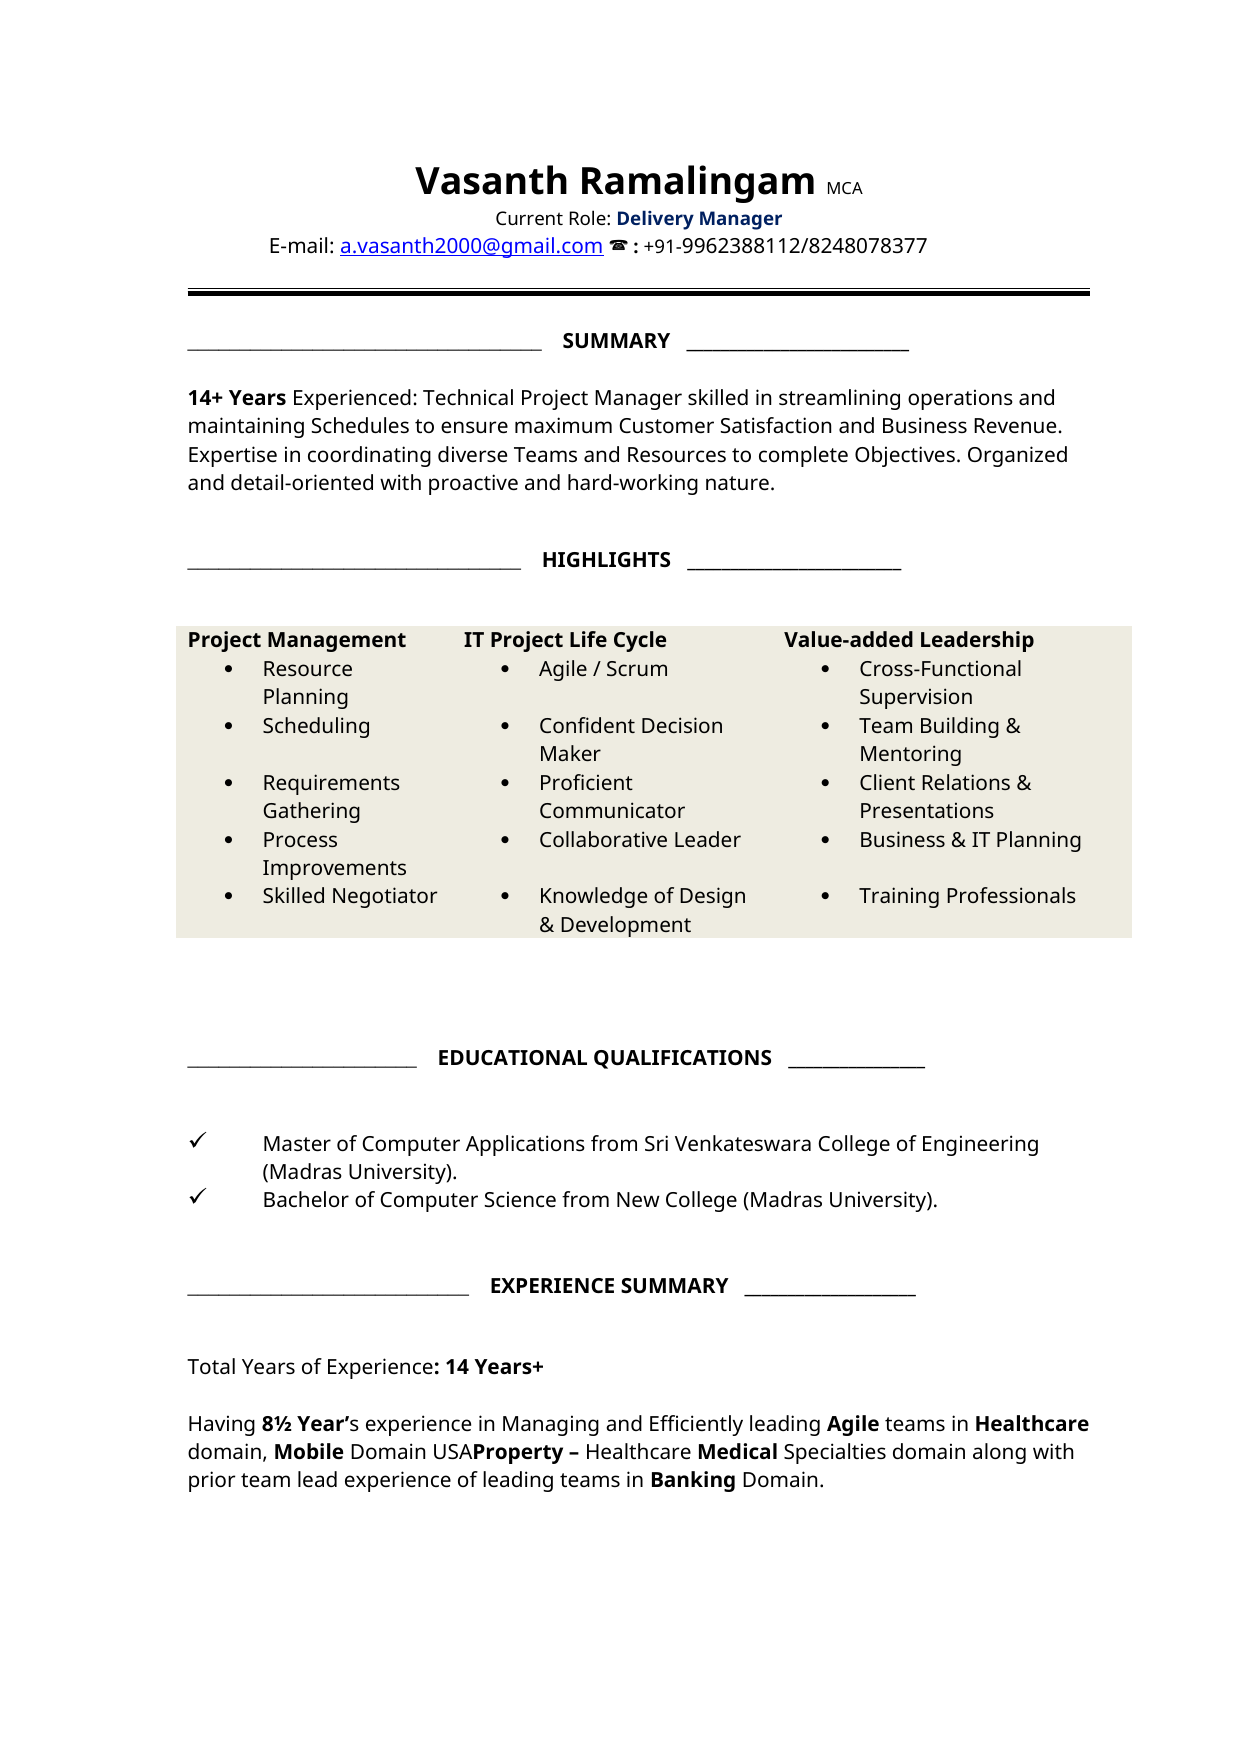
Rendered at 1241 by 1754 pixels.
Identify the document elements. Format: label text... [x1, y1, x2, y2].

table_header Project Management [176, 626, 453, 654]
table_cell Proficient Communicator [453, 768, 773, 825]
table_cell Confident Decision Maker [453, 711, 773, 768]
table_cell Process Improvements [176, 825, 453, 882]
table_cell Agile / Scrum [453, 654, 773, 711]
text ___________________________ EXPERIENCE SUMMARY ____________________ [187, 1271, 1090, 1299]
table_cell Resource Planning [176, 654, 453, 711]
table_cell Collaborative Leader [453, 825, 773, 882]
text E-mail: a.vasanth2000@gmail.com : +91-9962388112/8248078377 [187, 231, 1090, 259]
text ________________________________ HIGHLIGHTS _________________________ [187, 545, 1090, 573]
list Bachelor of Computer Science from New College (Madras University). [187, 1186, 1090, 1214]
table_header IT Project Life Cycle [453, 626, 773, 654]
text Having 8½ Year’s experience in Managing and Efficiently leading Agile teams in Healthcare domain, Mobile Domain USAProperty – Healthcare Medical Specialties domain along with prior team lead experience of leading teams in Banking Domain. [187, 1409, 1090, 1494]
text __________________________________ SUMMARY __________________________ [187, 326, 1090, 354]
text Current Role: Delivery Manager [187, 205, 1090, 231]
list Master of Computer Applications from Sri Venkateswara College of Engineering (Madras University). [187, 1129, 1090, 1186]
table_cell Team Building & Mentoring [773, 711, 1132, 768]
table_cell Cross-Functional Supervision [773, 654, 1132, 711]
text Total Years of Experience: 14 Years+ [187, 1352, 1090, 1380]
table_cell Client Relations & Presentations [773, 768, 1132, 825]
table_cell Requirements Gathering [176, 768, 453, 825]
table_cell Knowledge of Design & Development [453, 882, 773, 938]
text ______________________ EDUCATIONAL QUALIFICATIONS ________________ [187, 1043, 1090, 1072]
table_cell Skilled Negotiator [176, 882, 453, 938]
text 14+ Years Experienced: Technical Project Manager skilled in streamlining operations and maintaining Schedules to ensure maximum Customer Satisfaction and Business Revenue. Expertise in coordinating diverse Teams and Resources to complete Objectives. Organized and detail-oriented with proactive and hard-working nature. [187, 383, 1090, 497]
title Vasanth Ramalingam MCA [187, 154, 1090, 205]
table_header Value-added Leadership [773, 626, 1132, 654]
table_cell Scheduling [176, 711, 453, 768]
table_cell Training Professionals [773, 882, 1132, 938]
table_cell Business & IT Planning [773, 825, 1132, 882]
